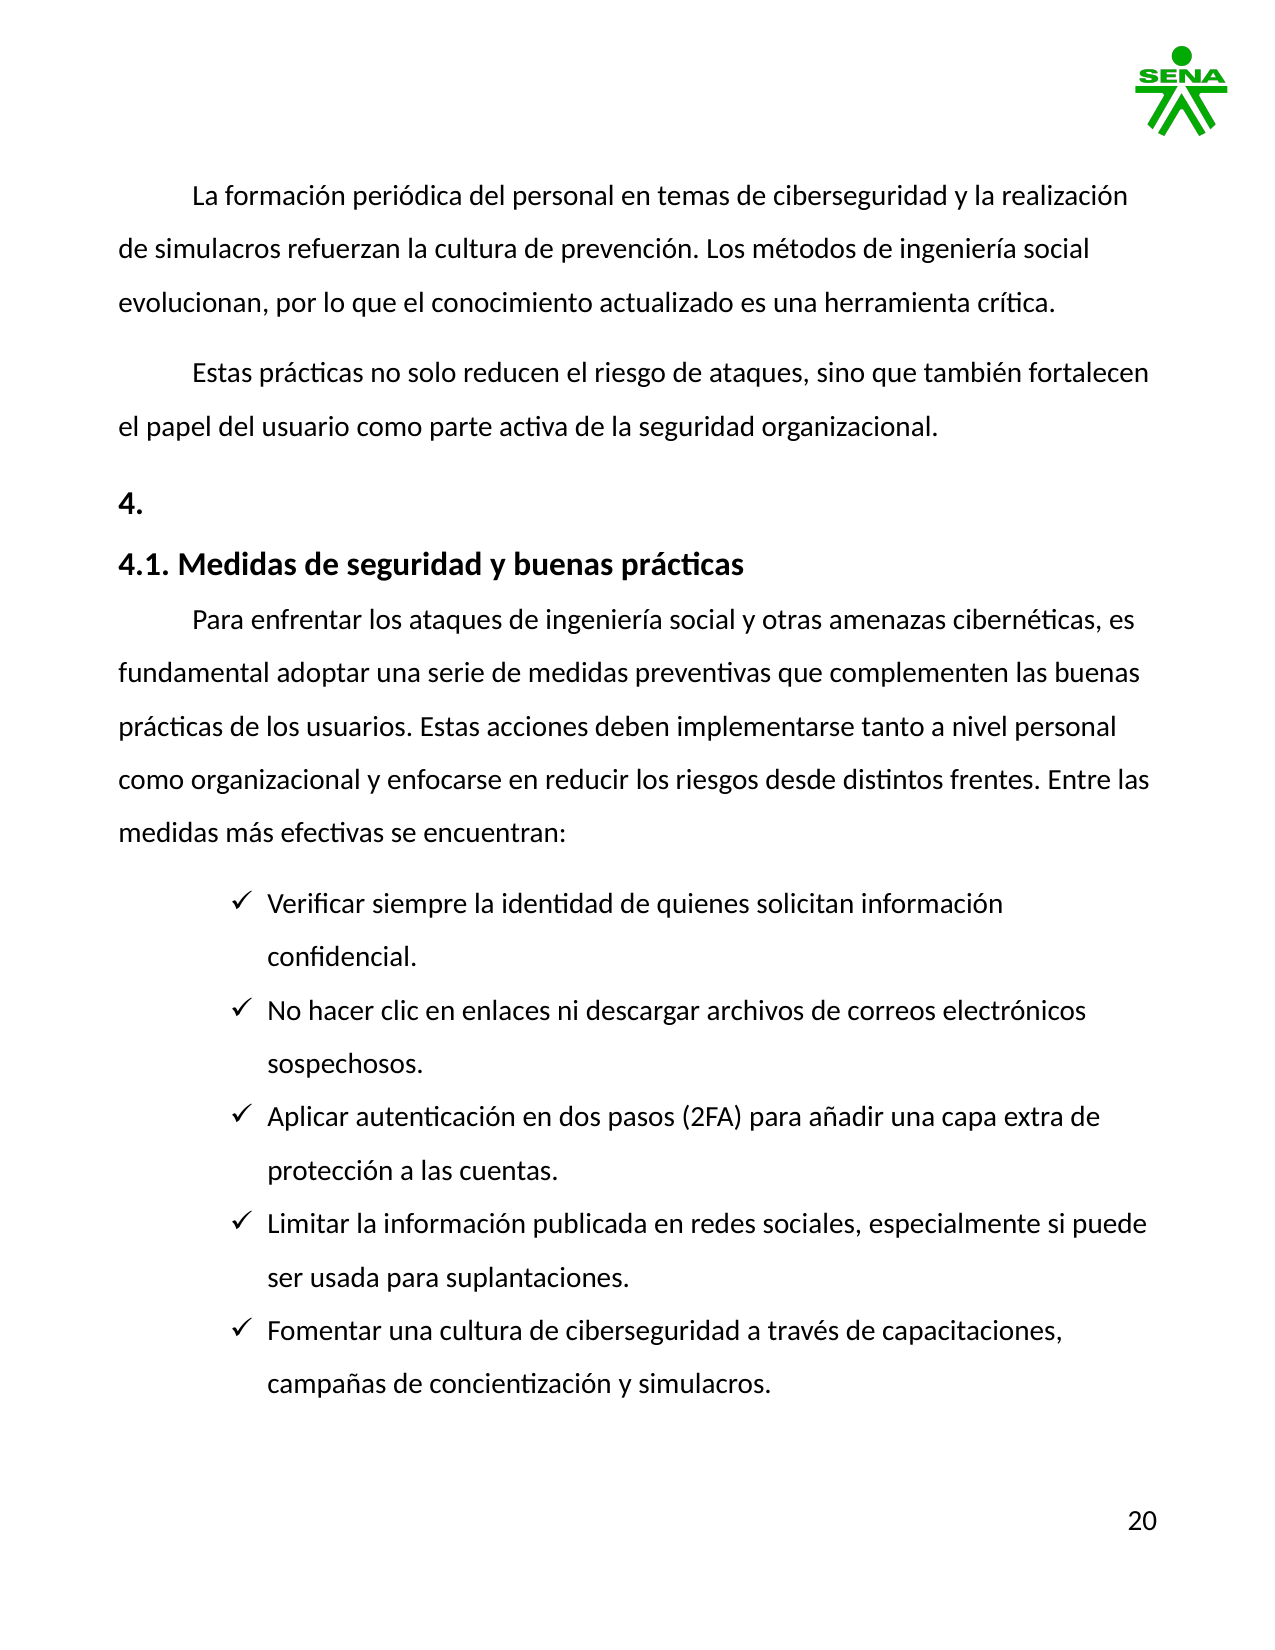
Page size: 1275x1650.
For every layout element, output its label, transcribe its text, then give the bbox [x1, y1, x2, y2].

list Verificar siempre la identidad de quienes solicitan información confidencial. [229, 885, 1157, 974]
list Aplicar autenticación en dos pasos (2FA) para añadir una capa extra de protección a las cuentas. [229, 1098, 1157, 1187]
list No hacer clic en enlaces ni descargar archivos de correos electrónicos sospechosos. [229, 992, 1157, 1081]
picture [1135, 46, 1228, 136]
list Fomentar una cultura de ciberseguridad a través de capacitaciones, campañas de concientización y simulacros. [229, 1312, 1157, 1401]
list Limitar la información publicada en redes sociales, especialmente si puede ser usada para suplantaciones. [229, 1205, 1157, 1294]
text Estas prácticas no solo reducen el riesgo de ataques, sino que también fortalecen el papel del usuario como parte activa de la seguridad organizacional. [118, 354, 1157, 443]
text Para enfrentar los ataques de ingeniería social y otras amenazas cibernéticas, es fundamental adoptar una serie de medidas preventivas que complementen las buenas prácticas de los usuarios. Estas acciones deben implementarse tanto a nivel personal como organizacional y enfocarse en reducir los riesgos desde distintos frentes. Entre las medidas más efectivas se encuentran: [118, 601, 1157, 850]
subtitle Medidas de seguridad y buenas prácticas [118, 543, 1157, 584]
text La formación periódica del personal en temas de ciberseguridad y la realización de simulacros refuerzan la cultura de prevención. Los métodos de ingeniería social evolucionan, por lo que el conocimiento actualizado es una herramienta crítica. [118, 177, 1157, 320]
